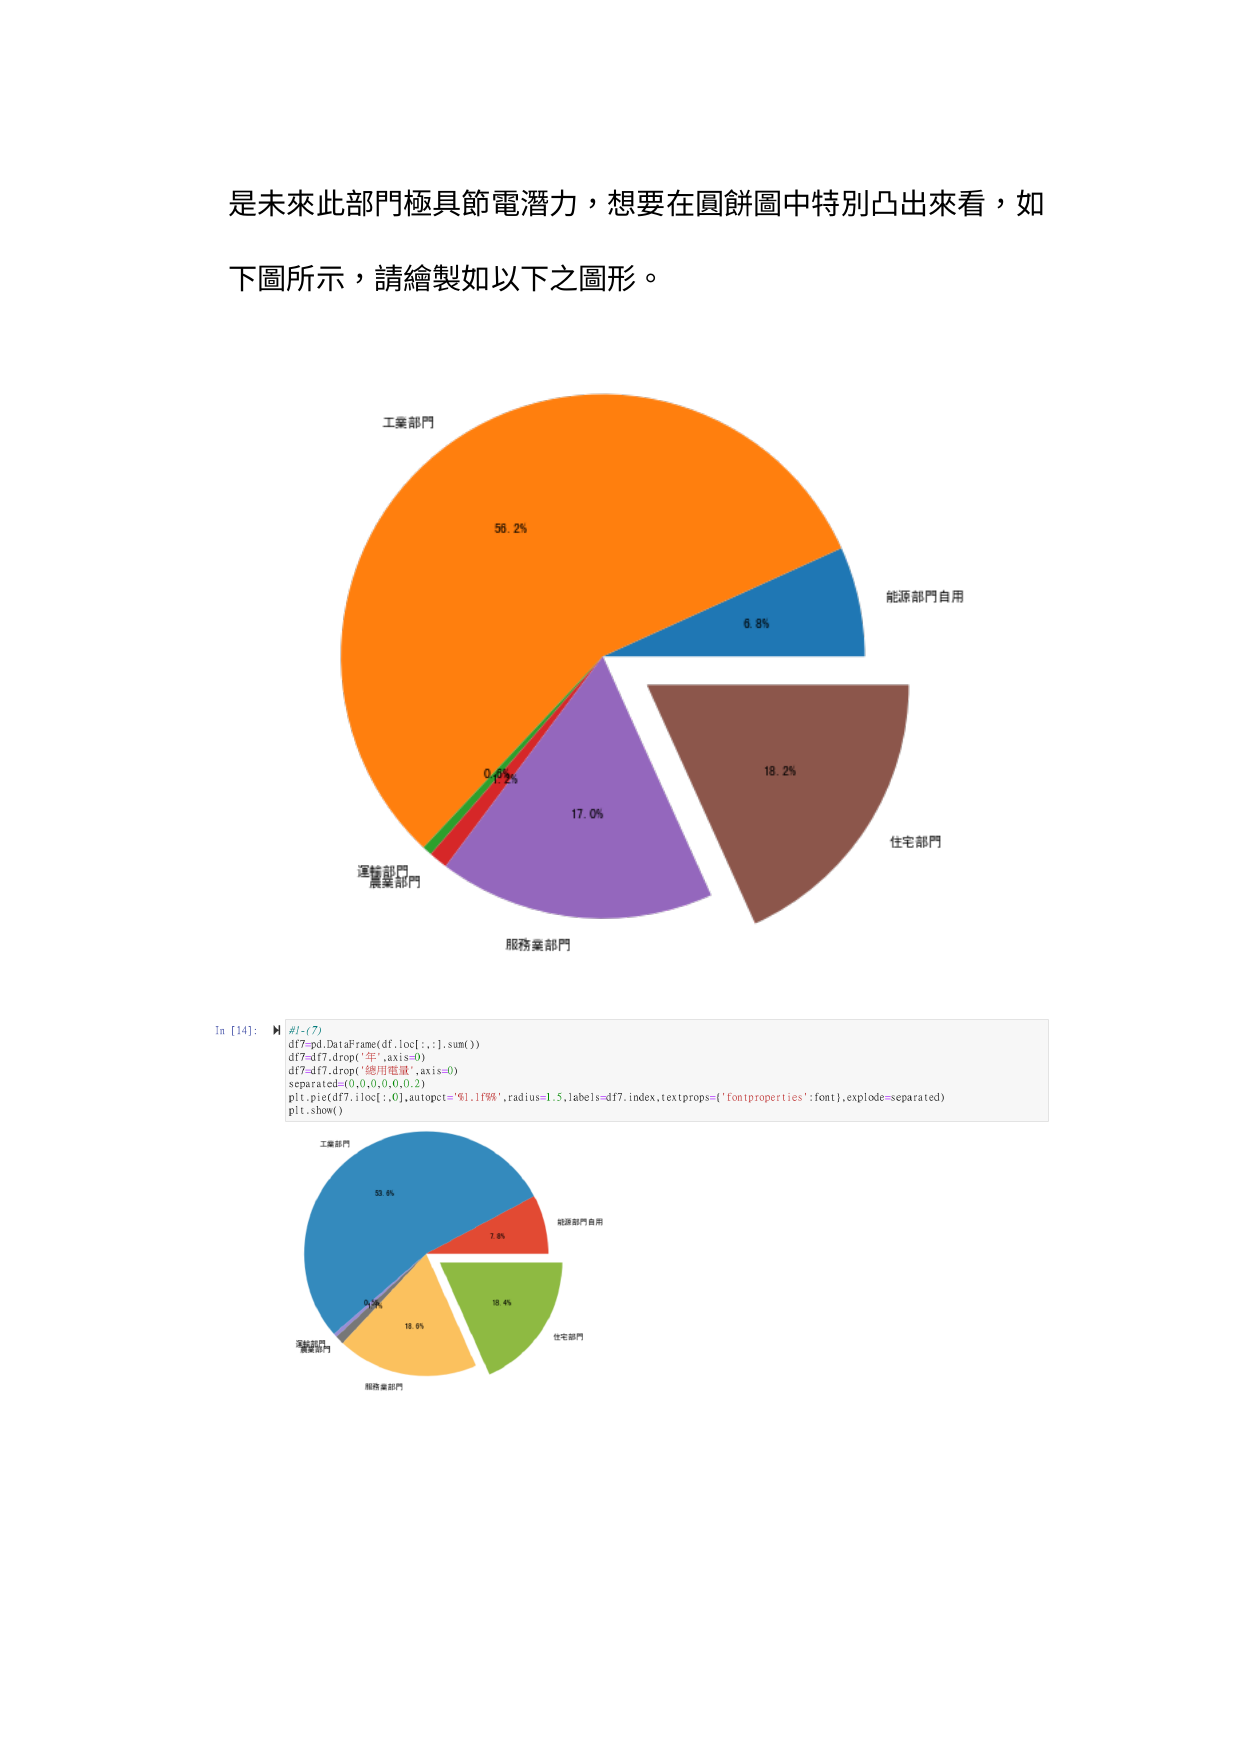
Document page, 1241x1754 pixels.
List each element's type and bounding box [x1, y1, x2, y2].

picture [266, 320, 974, 994]
picture [187, 1014, 1053, 1404]
list [187, 164, 1053, 314]
